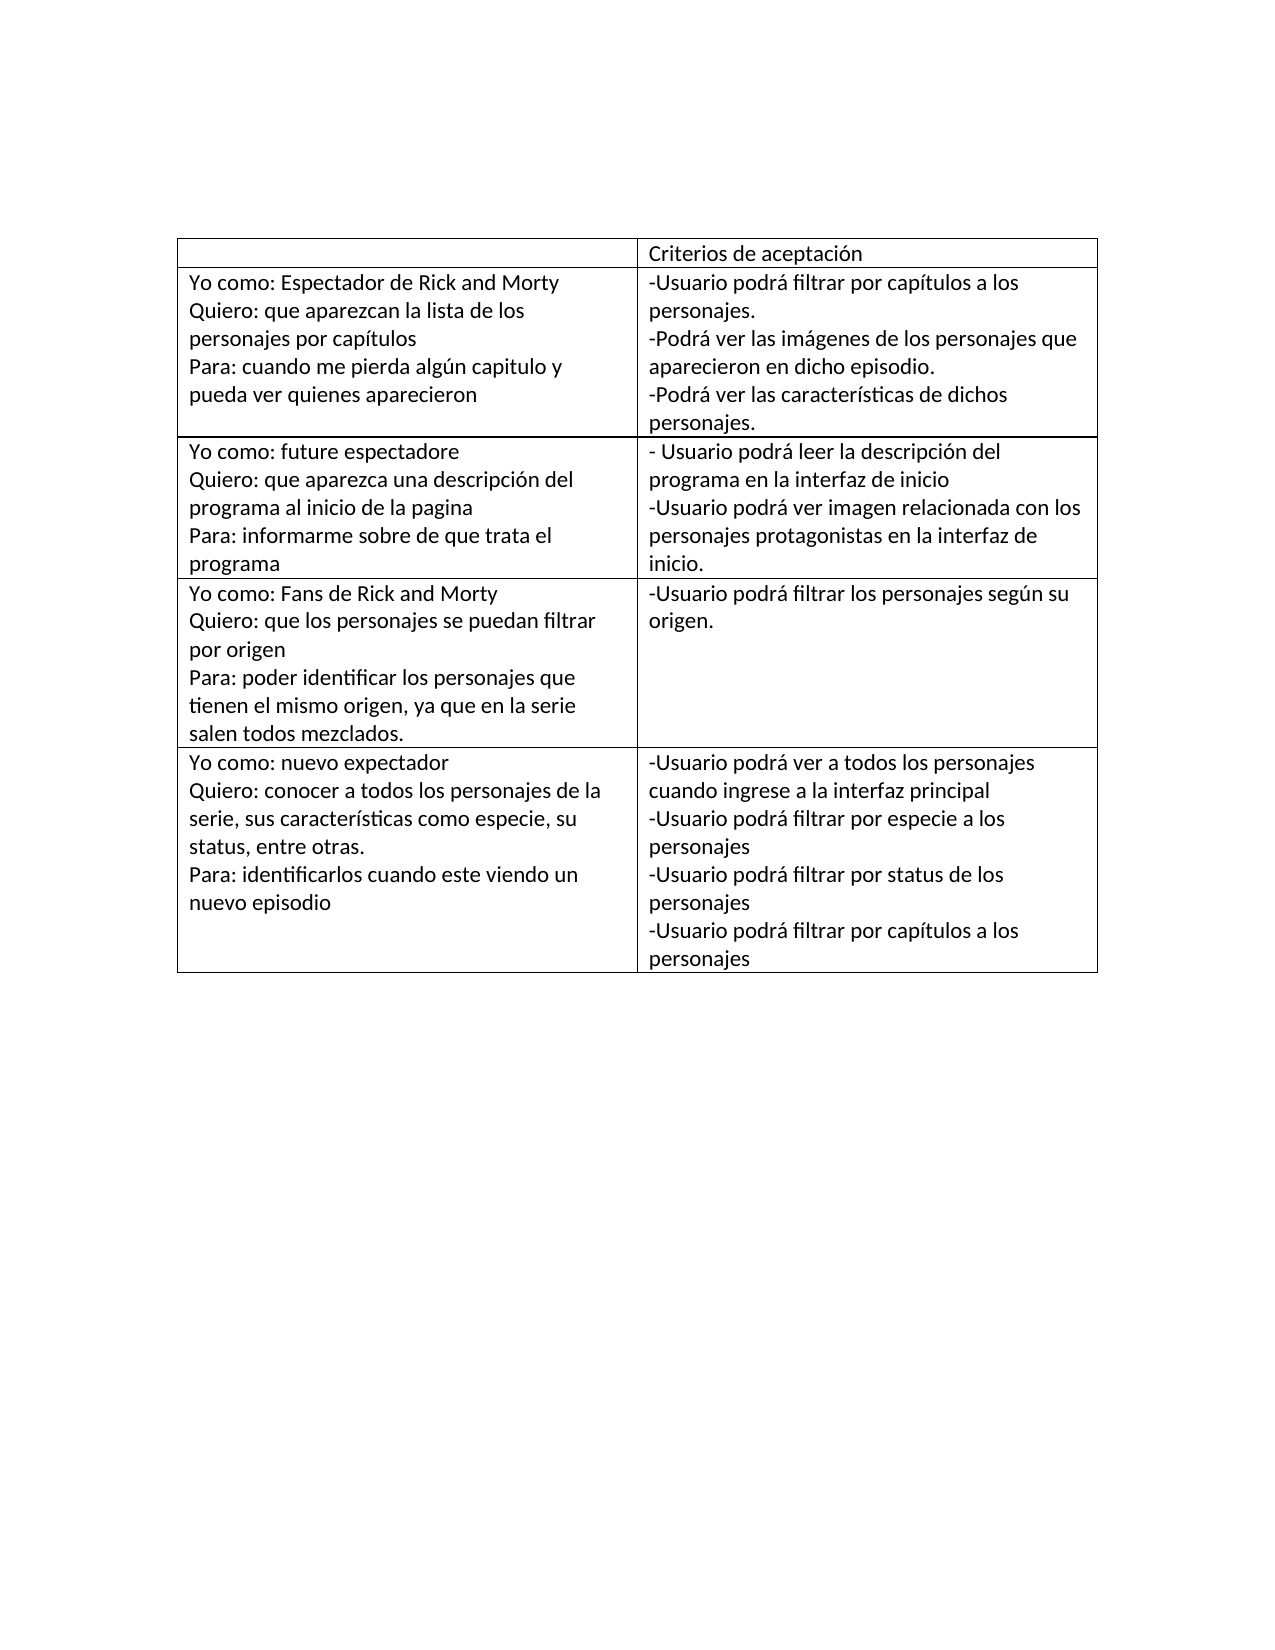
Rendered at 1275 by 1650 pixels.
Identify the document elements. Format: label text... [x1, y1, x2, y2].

table_cell -Usuario podrá filtrar los personajes según su origen. [638, 579, 1097, 747]
table_cell -Usuario podrá ver a todos los personajes cuando ingrese a la interfaz principal -Usuario podrá filtrar por especie a los personajes -Usuario podrá filtrar por status de los personajes -Usuario podrá filtrar por capítulos a los personajes [638, 748, 1097, 972]
table_header Criterios de aceptación [638, 239, 1097, 267]
table_cell Yo como: Fans de Rick and Morty Quiero: que los personajes se puedan filtrar por origen Para: poder identificar los personajes que tienen el mismo origen, ya que en la serie salen todos mezclados. [178, 579, 637, 747]
table_cell Yo como: Espectador de Rick and Morty Quiero: que aparezcan la lista de los personajes por capítulos Para: cuando me pierda algún capitulo y pueda ver quienes aparecieron [178, 268, 637, 436]
table_cell -Usuario podrá filtrar por capítulos a los personajes. -Podrá ver las imágenes de los personajes que aparecieron en dicho episodio. -Podrá ver las características de dichos personajes. [638, 268, 1097, 436]
table_cell - Usuario podrá leer la descripción del programa en la interfaz de inicio -Usuario podrá ver imagen relacionada con los personajes protagonistas en la interfaz de inicio. [638, 438, 1097, 578]
table_cell Yo como: nuevo expectador Quiero: conocer a todos los personajes de la serie, sus características como especie, su status, entre otras. Para: identificarlos cuando este viendo un nuevo episodio [178, 748, 637, 972]
table_cell Yo como: future espectadore Quiero: que aparezca una descripción del programa al inicio de la pagina Para: informarme sobre de que trata el programa [178, 438, 637, 578]
table_header [178, 239, 637, 267]
